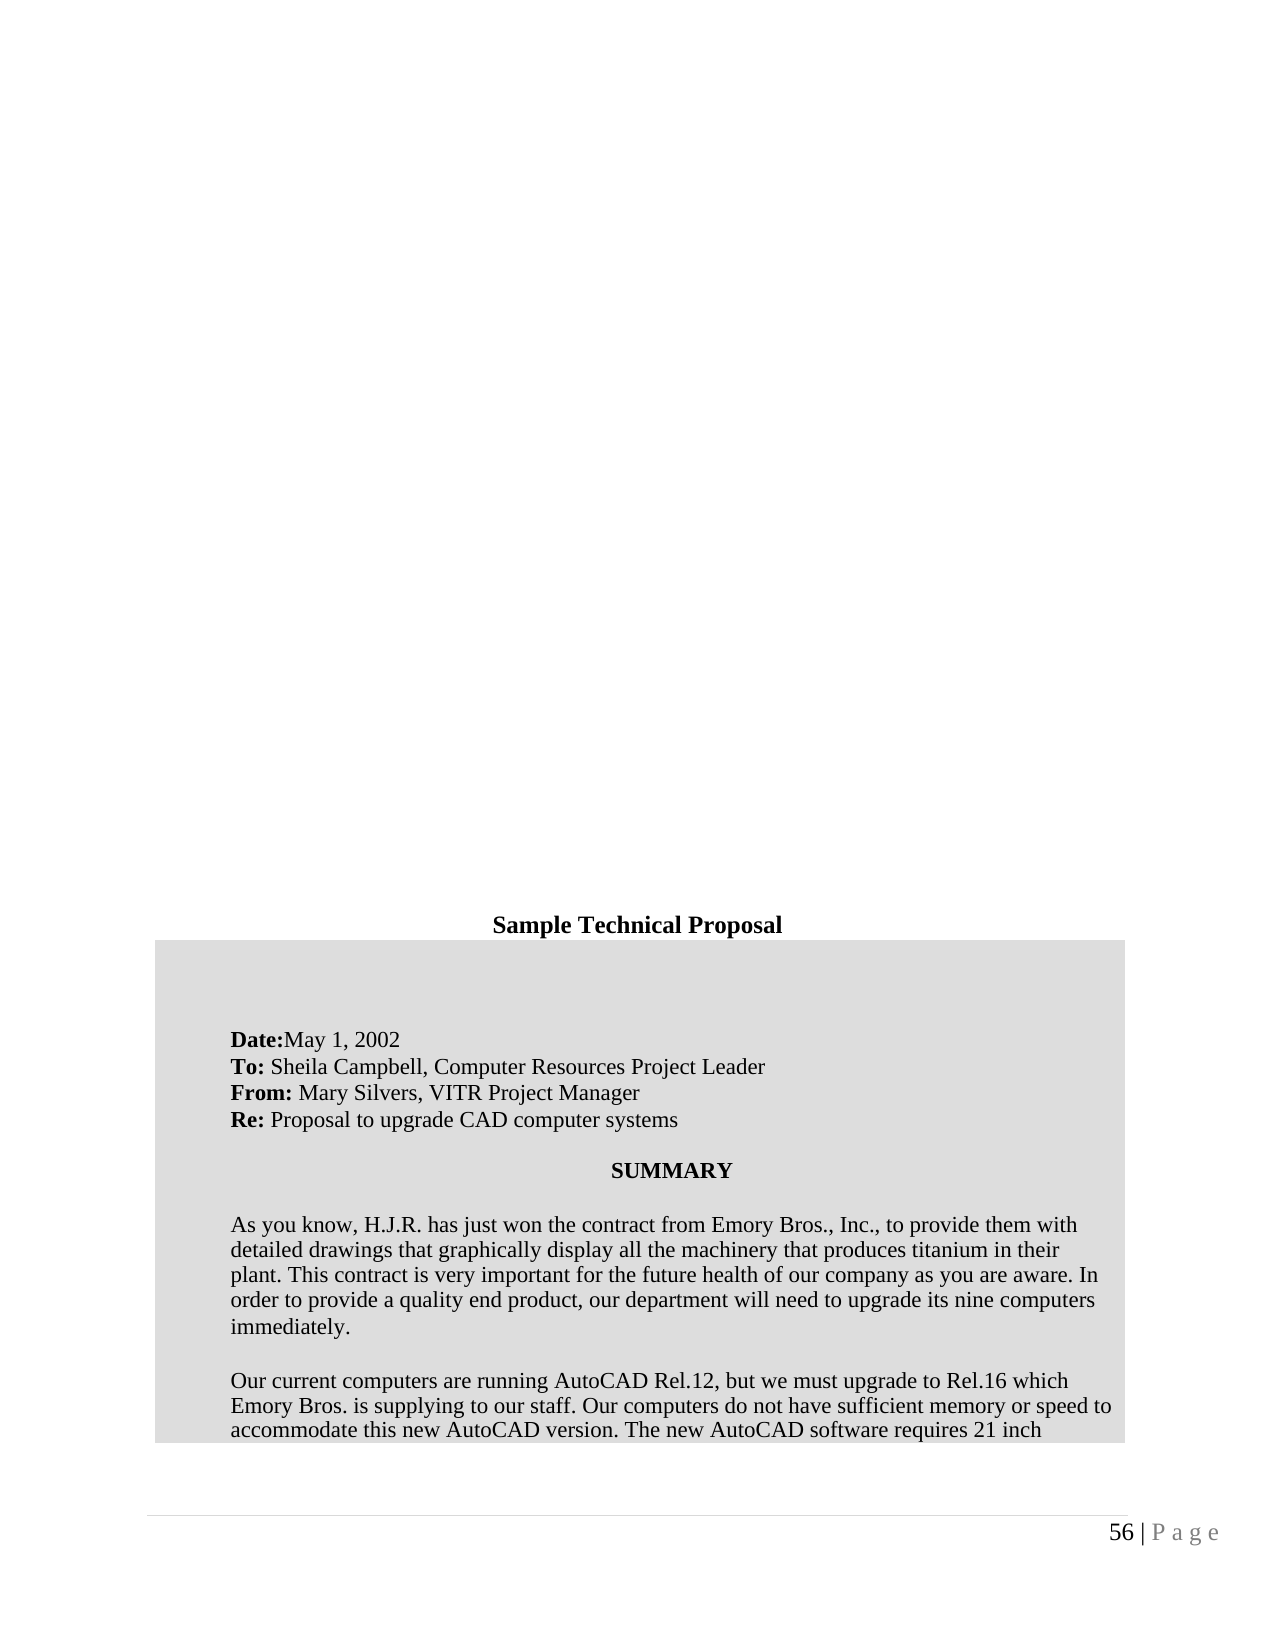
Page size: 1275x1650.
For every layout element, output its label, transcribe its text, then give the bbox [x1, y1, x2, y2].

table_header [155, 940, 1125, 1443]
text Sample Technical Proposal [492, 910, 1220, 939]
